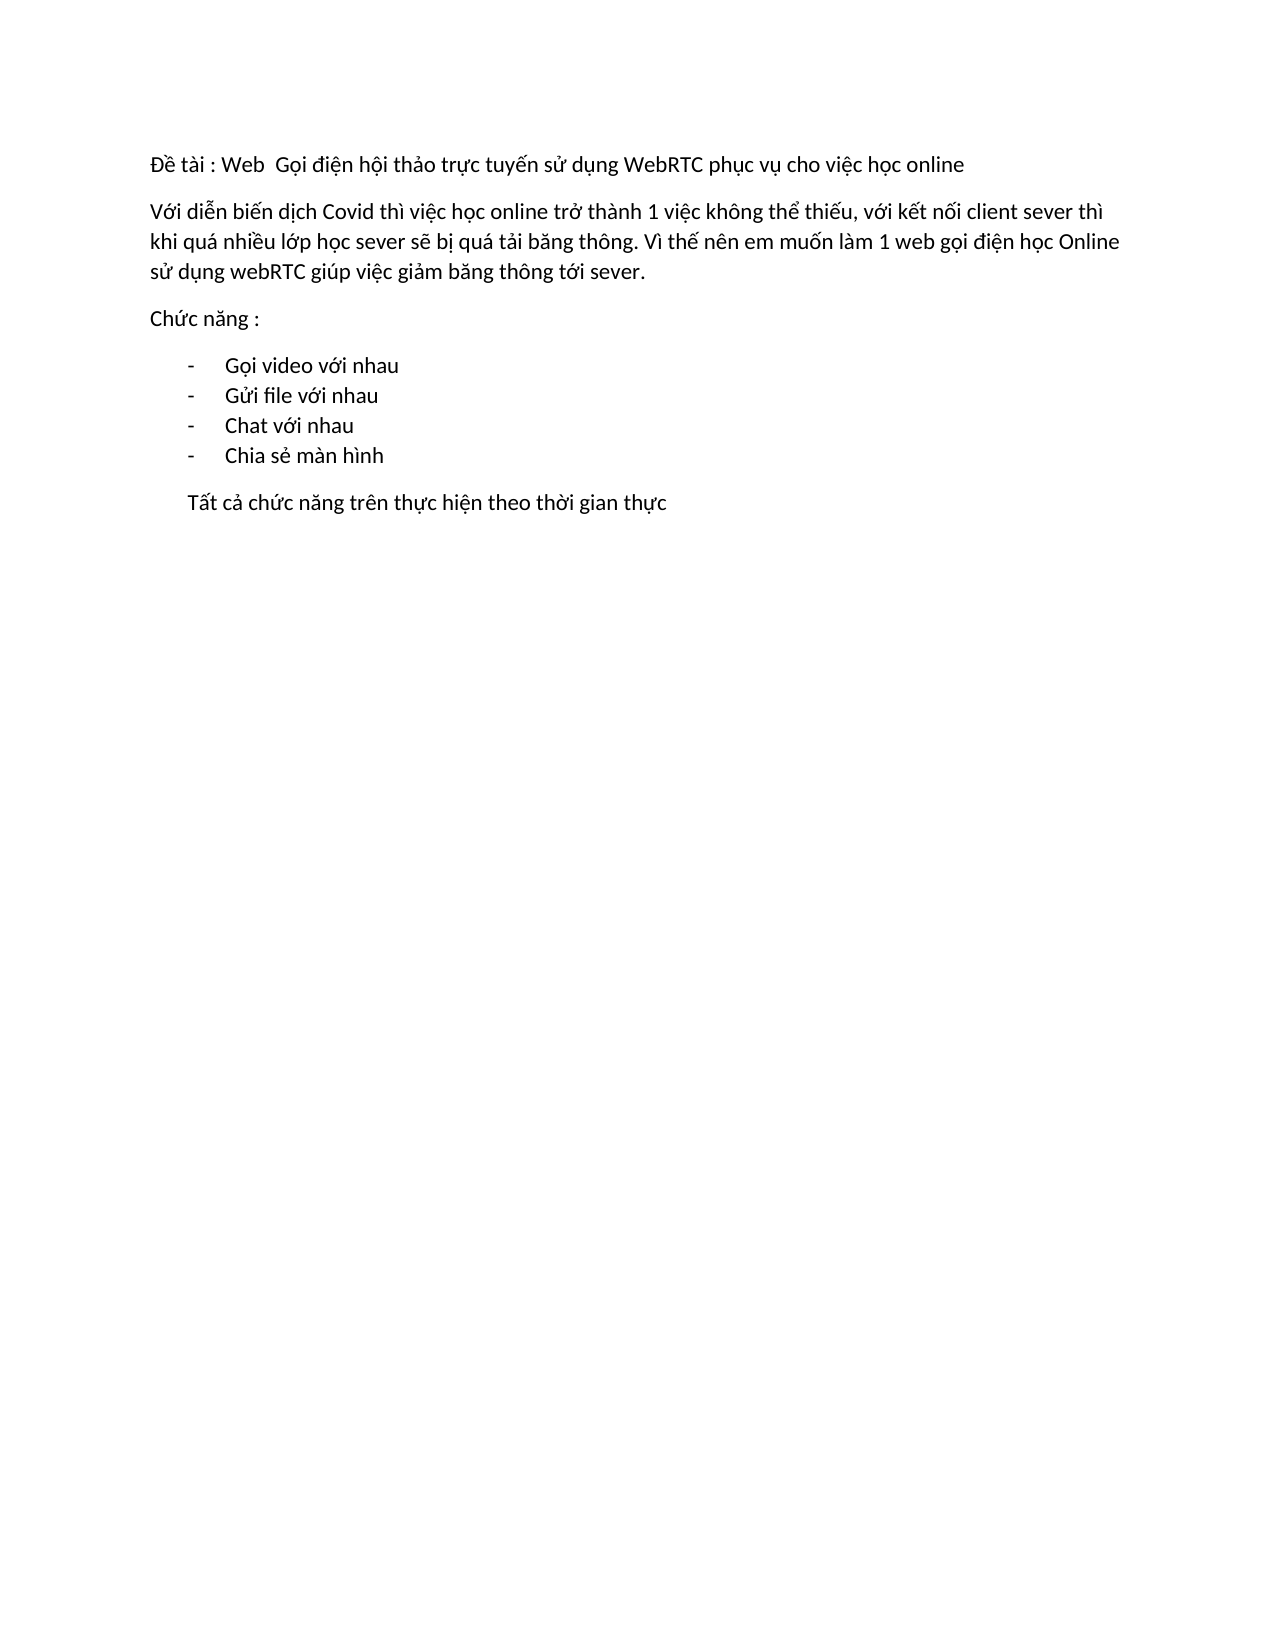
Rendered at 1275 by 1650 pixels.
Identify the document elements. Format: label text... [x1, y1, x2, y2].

list Chat với nhau [187, 411, 1125, 439]
text Đề tài : Web Gọi điện hội thảo trực tuyến sử dụng WebRTC phục vụ cho việc học online [150, 150, 1125, 178]
text Chức năng : [150, 304, 1125, 332]
list Gọi video với nhau [187, 351, 1125, 379]
text Với diễn biến dịch Covid thì việc học online trở thành 1 việc không thể thiếu, với kết nối client sever thì khi quá nhiều lớp học sever sẽ bị quá tải băng thông. Vì thế nên em muốn làm 1 web gọi điện học Online sử dụng webRTC giúp việc giảm băng thông tới sever. [150, 197, 1125, 285]
list Chia sẻ màn hình [187, 442, 1125, 470]
text Tất cả chức năng trên thực hiện theo thời gian thực [187, 488, 1125, 517]
list Gửi file với nhau [187, 381, 1125, 409]
